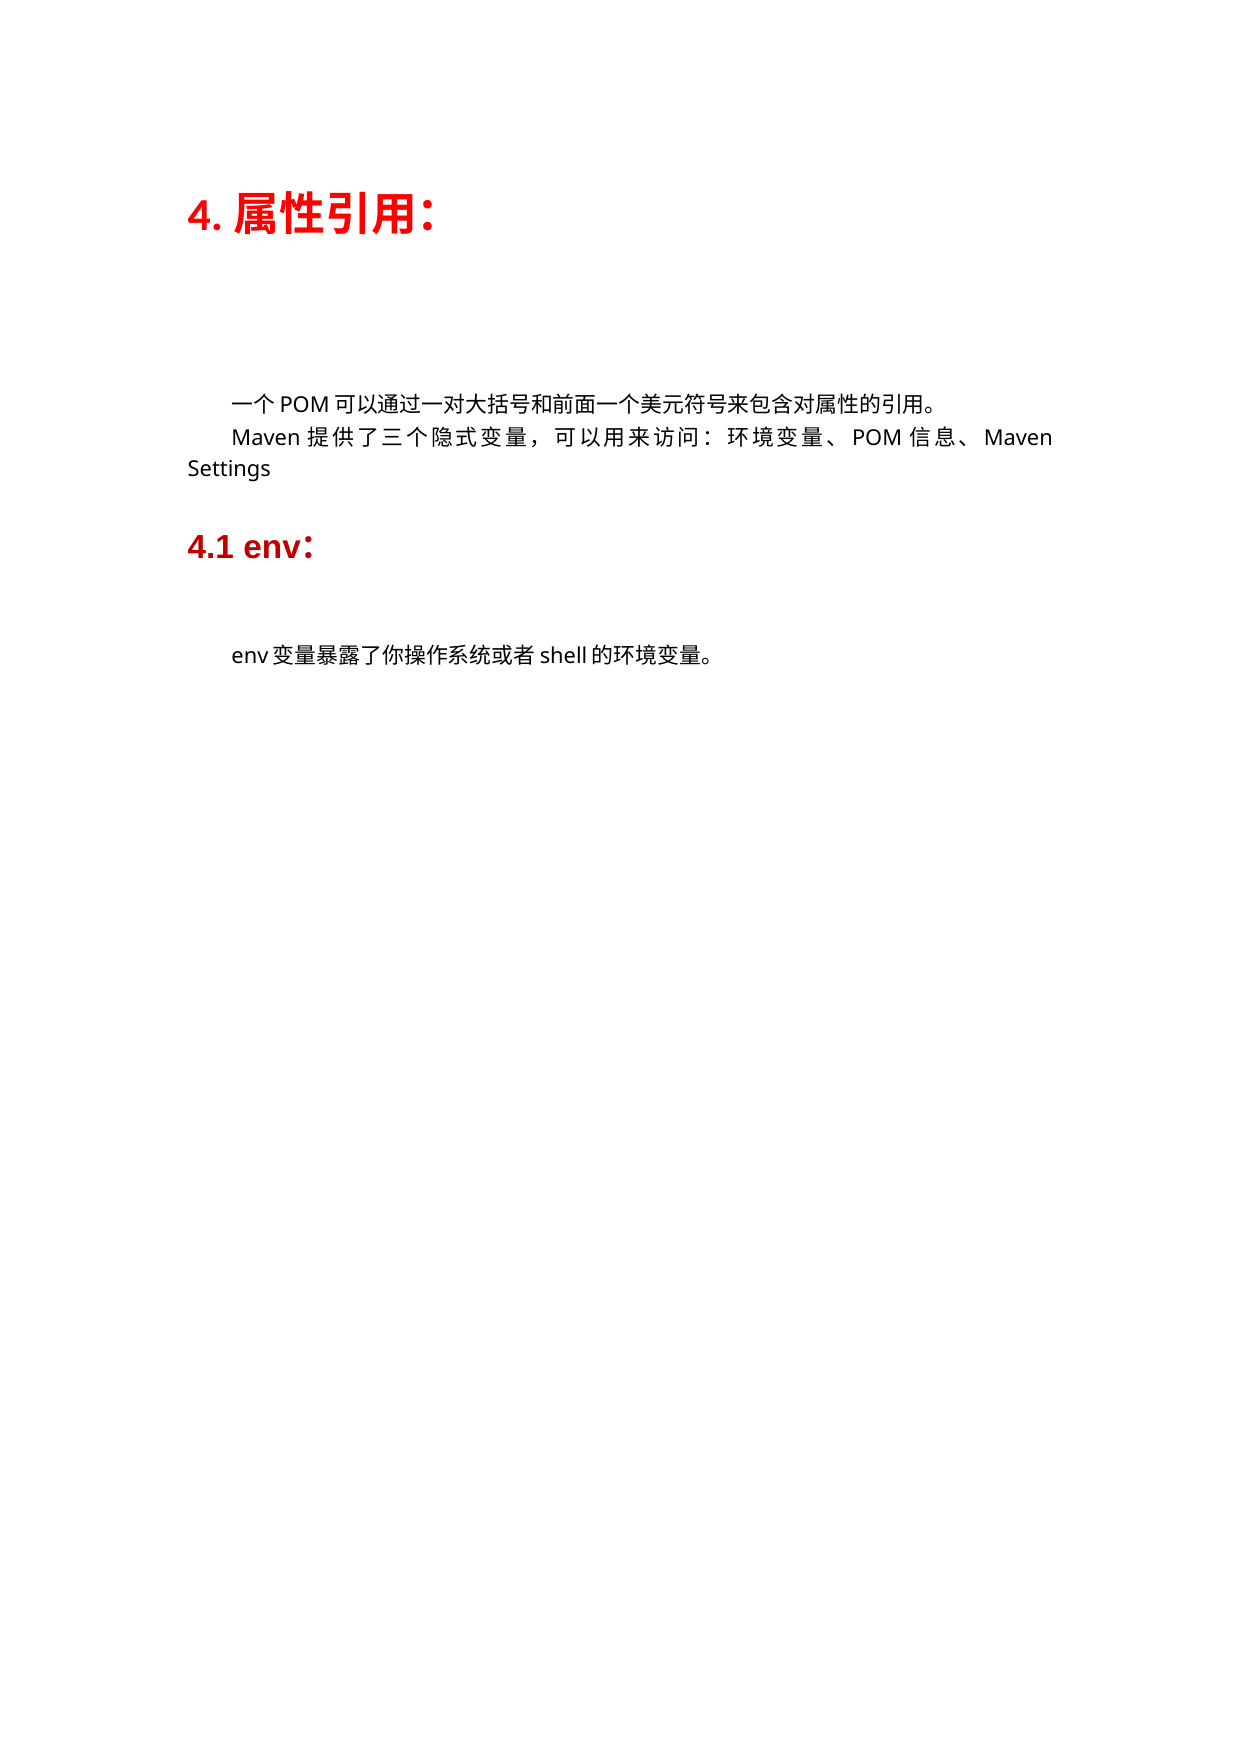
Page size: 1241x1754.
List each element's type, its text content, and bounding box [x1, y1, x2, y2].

list Maven提供了三个隐式变量，可以用来访问：环境变量、POM信息、Maven Settings [187, 419, 1053, 484]
list 一个POM可以通过一对大括号和前面一个美元符号来包含对属性的引用。 [187, 387, 1053, 419]
list env变量暴露了你操作系统或者shell的环境变量。 [187, 638, 1053, 671]
subtitle 属性引用： [187, 162, 1053, 259]
subtitle env： [187, 511, 1053, 576]
